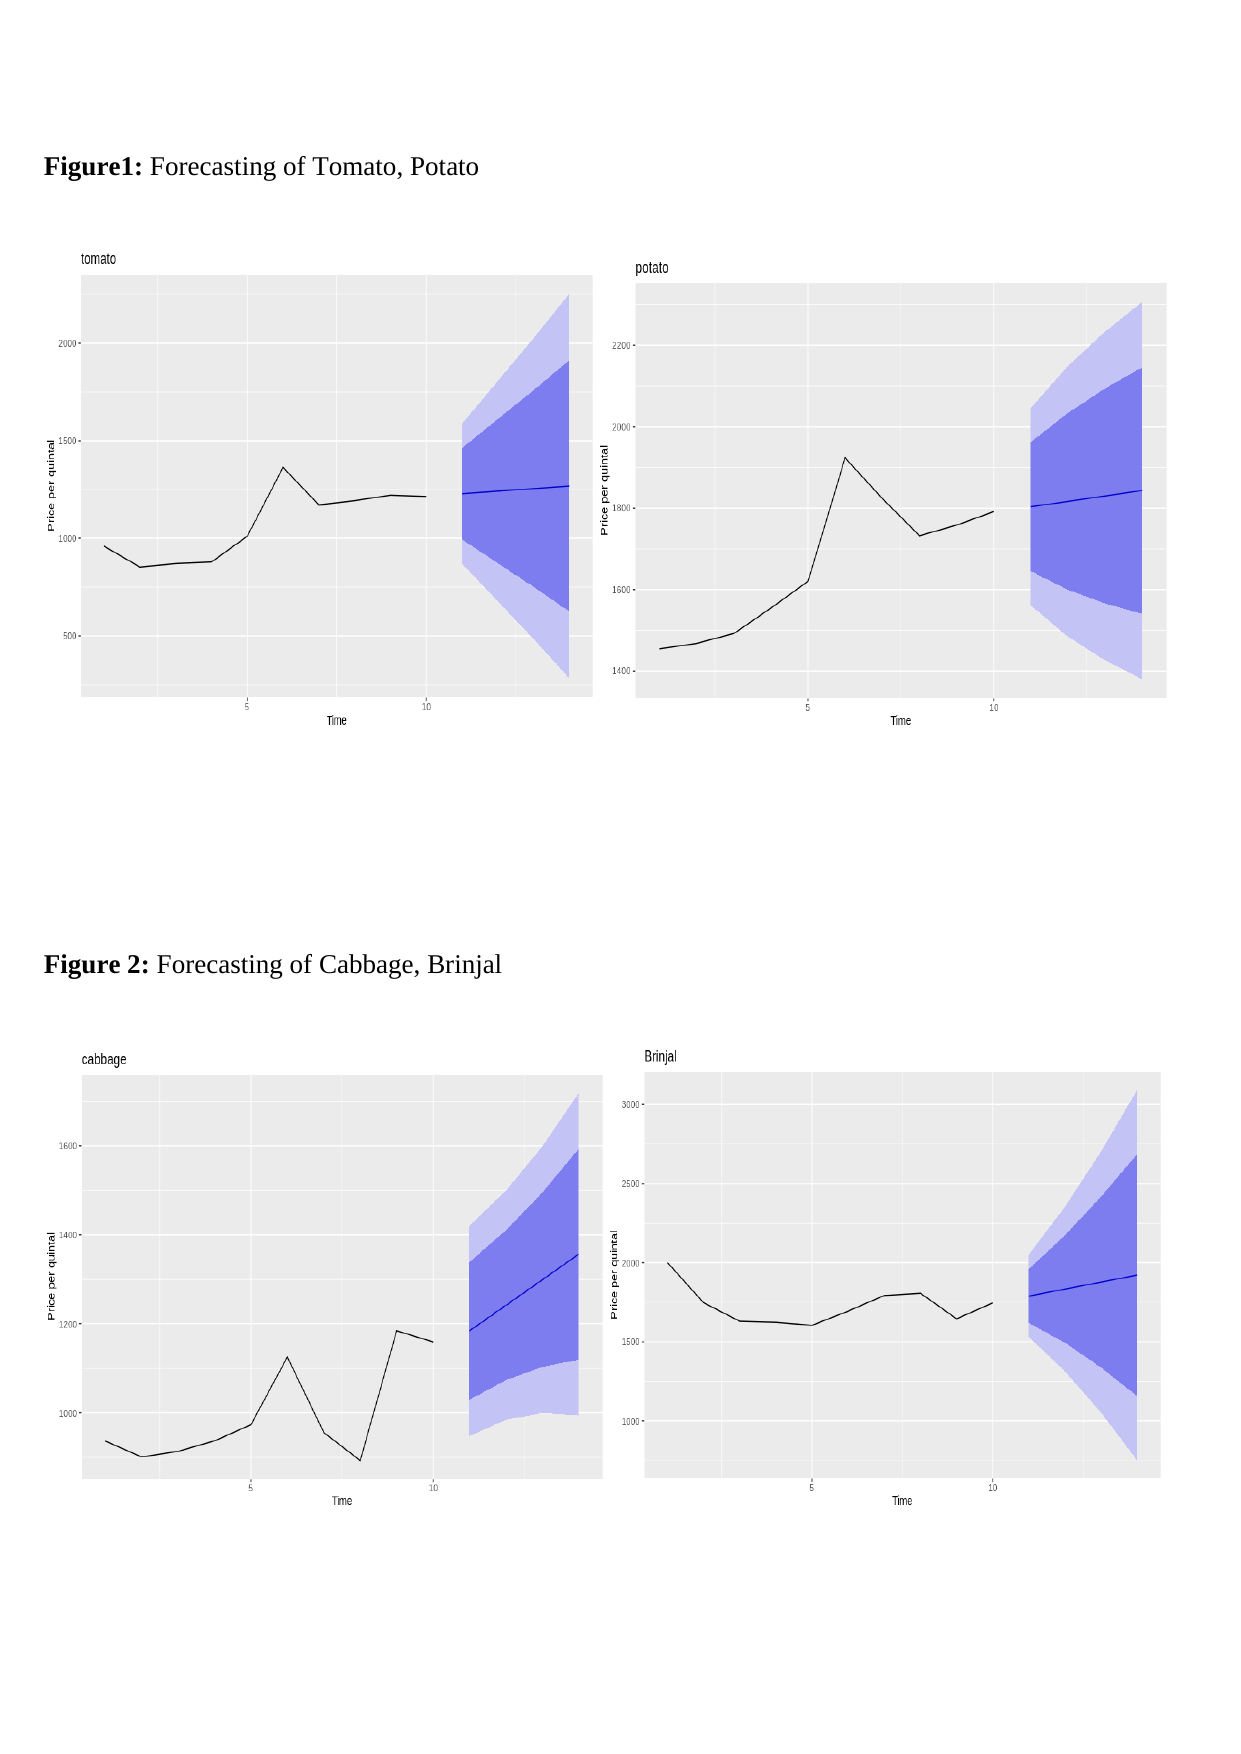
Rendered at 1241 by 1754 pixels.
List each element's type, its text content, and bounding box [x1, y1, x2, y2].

picture [43, 246, 1171, 733]
picture [43, 1044, 1164, 1513]
text Figure1: Forecasting of Tomato, Potato [44, 150, 1195, 181]
text Figure 2: Forecasting of Cabbage, Brinjal [44, 948, 1195, 979]
